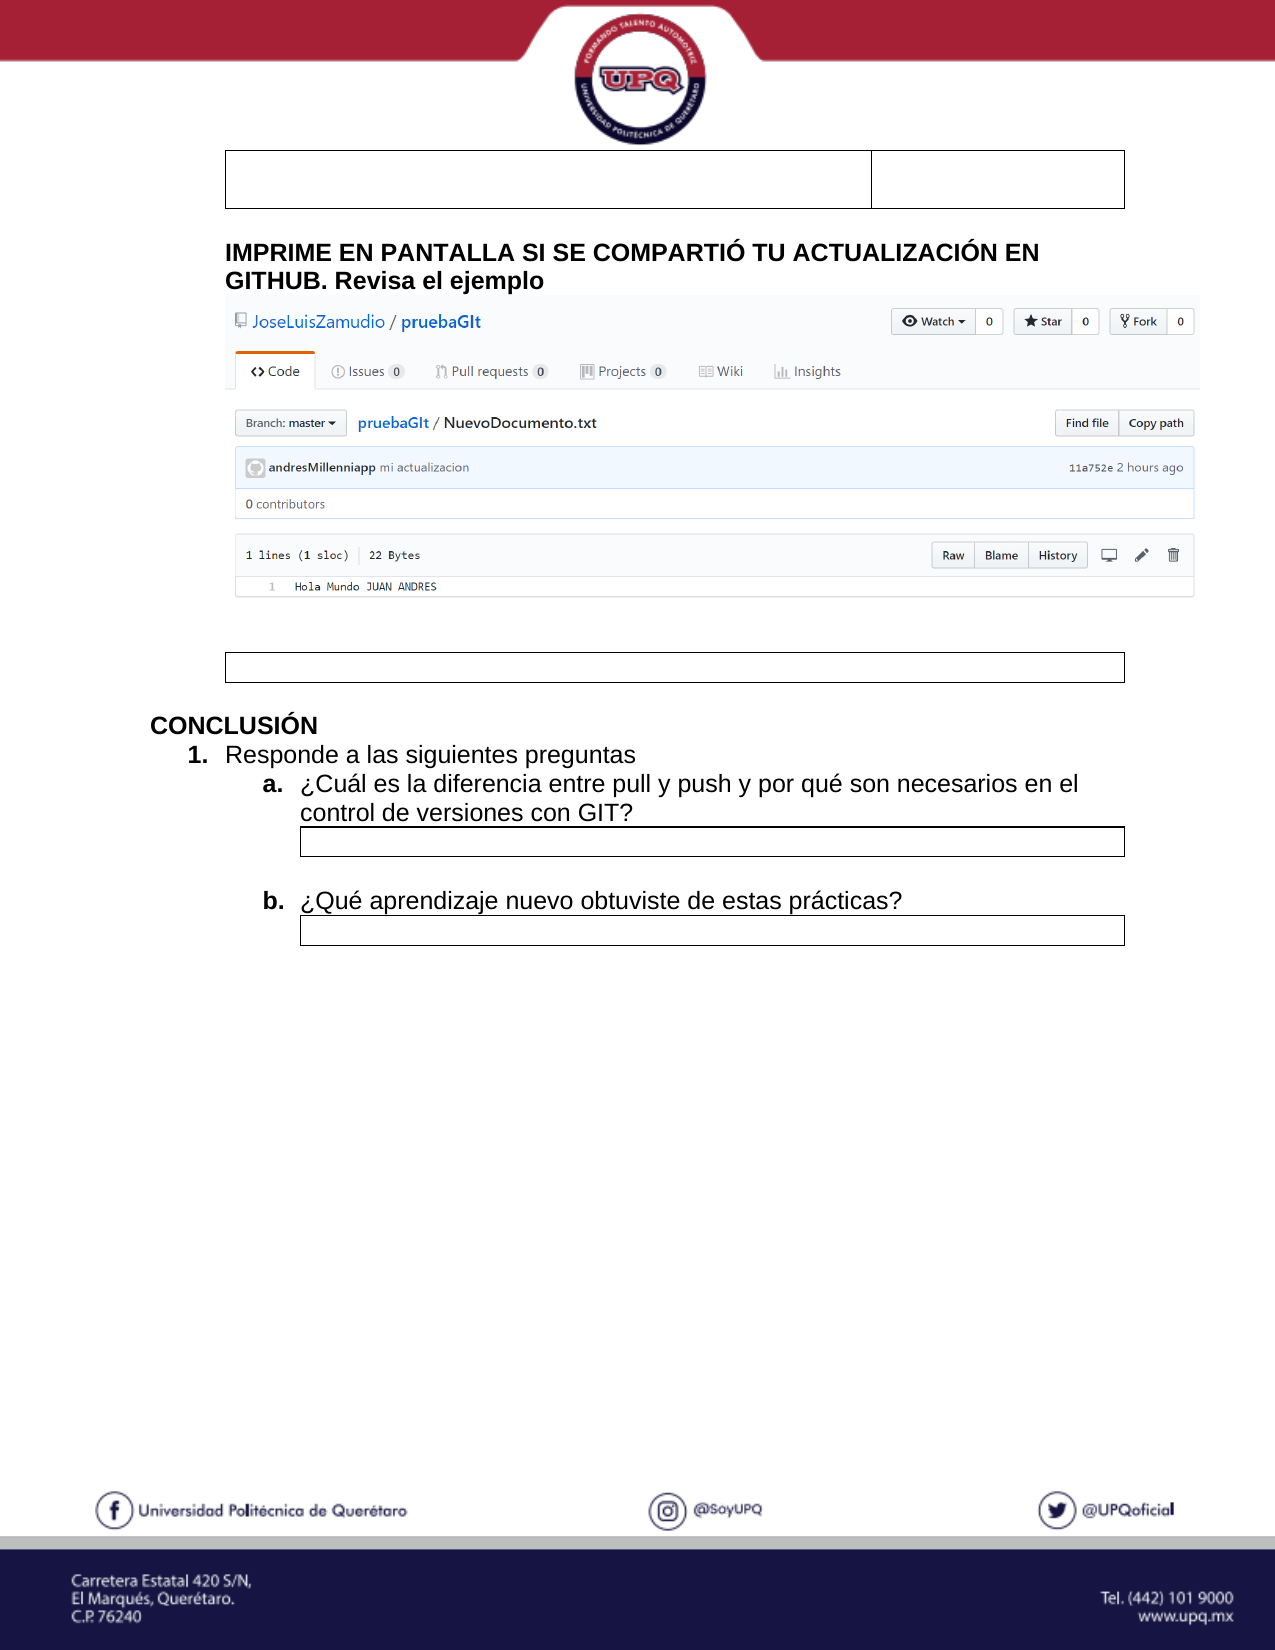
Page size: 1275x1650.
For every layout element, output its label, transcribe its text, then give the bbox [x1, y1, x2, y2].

list Responde a las siguientes preguntas [187, 740, 1125, 769]
table_cell [872, 151, 1124, 208]
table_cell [226, 151, 871, 208]
list ¿Cuál es la diferencia entre pull y push y por qué son necesarios en el control de versiones con GIT? [262, 769, 1125, 826]
table_header [301, 828, 1124, 856]
list IMPRIME EN PANTALLA SI SE COMPARTIÓ TU ACTUALIZACIÓN EN GITHUB. Revisa el ejemplo [225, 237, 1125, 295]
list ¿Qué aprendizaje nuevo obtuviste de estas prácticas? [262, 886, 1125, 915]
text CONCLUSIÓN [150, 711, 1125, 740]
table_header [301, 916, 1124, 944]
picture [225, 295, 1200, 652]
table_header [226, 653, 1124, 682]
